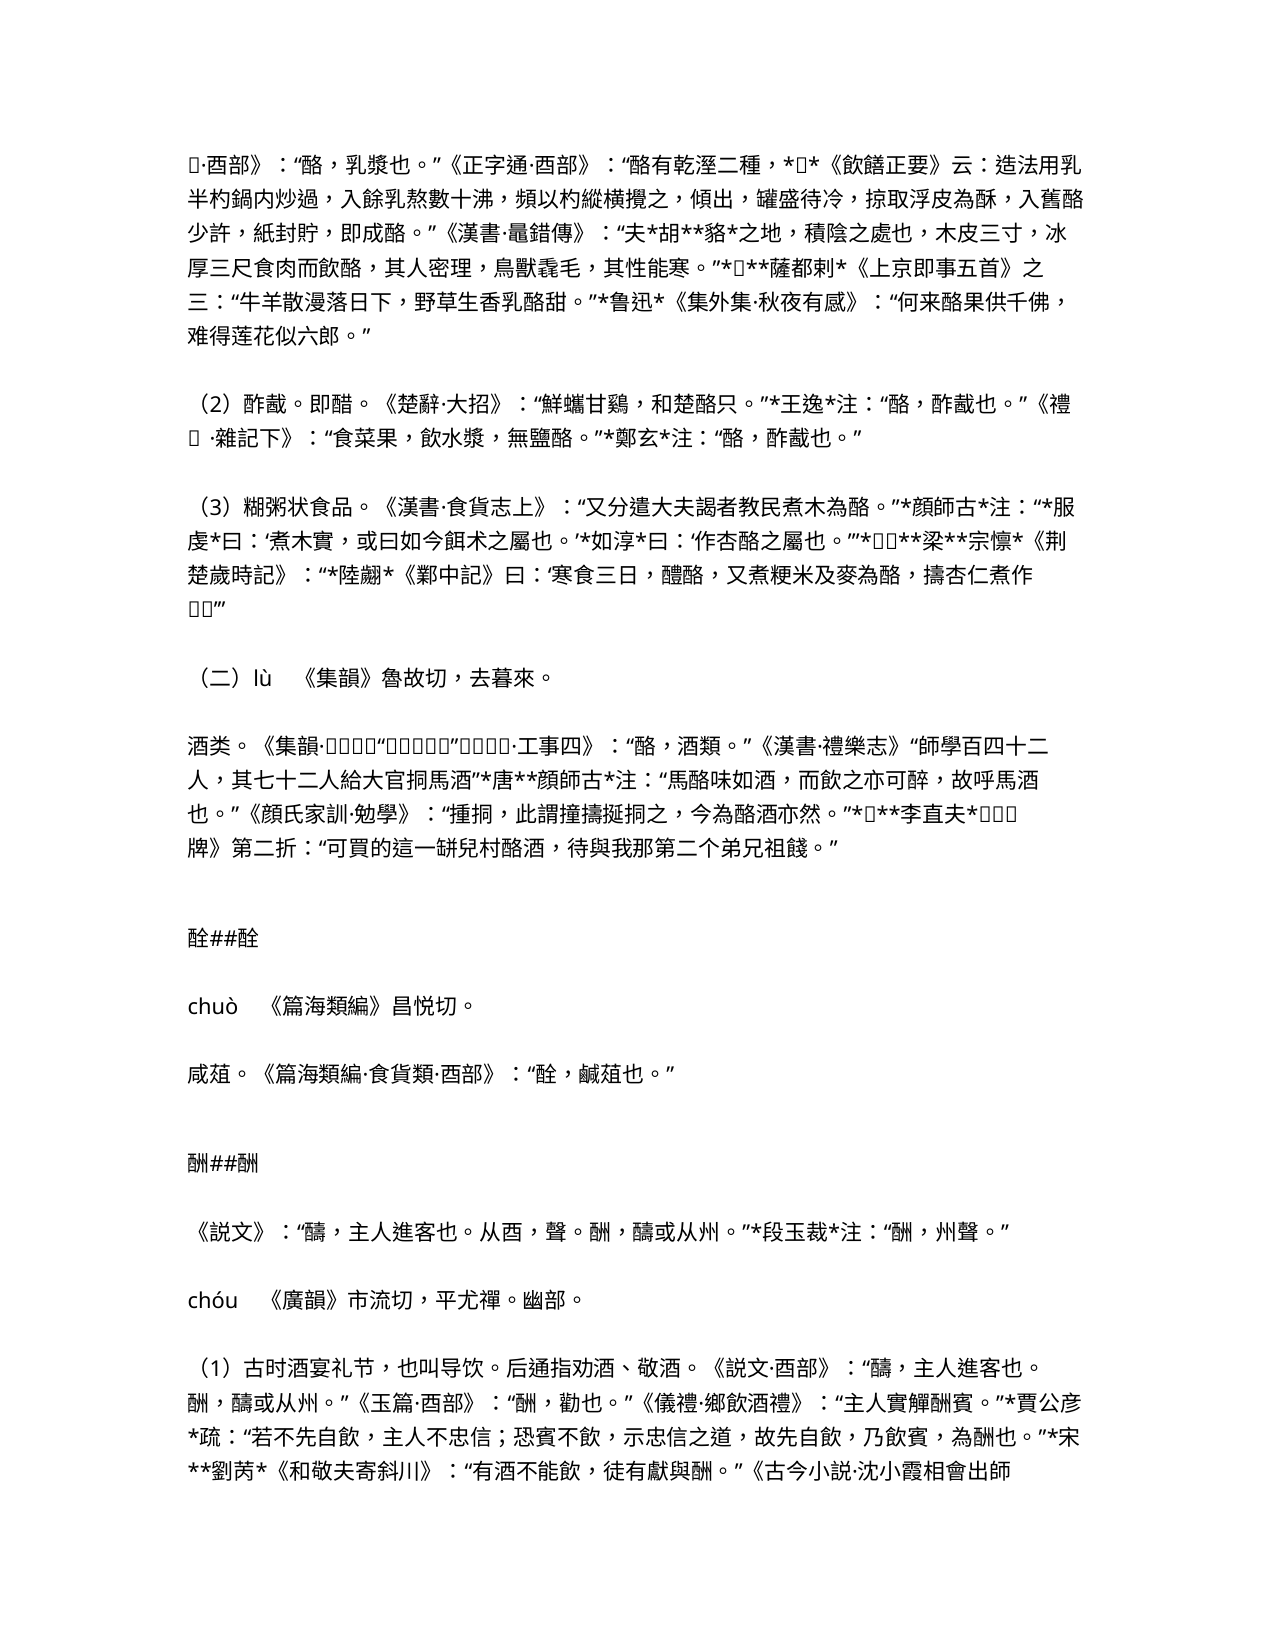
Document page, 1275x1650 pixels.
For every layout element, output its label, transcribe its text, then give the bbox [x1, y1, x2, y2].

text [187, 1148, 1087, 1486]
text 酫##酫 chuò 《篇海類編》昌悦切。 咸葅。《篇海類編·食貨類·酉部》：“酫，鹹葅也。” [187, 922, 1087, 1123]
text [187, 150, 1087, 897]
